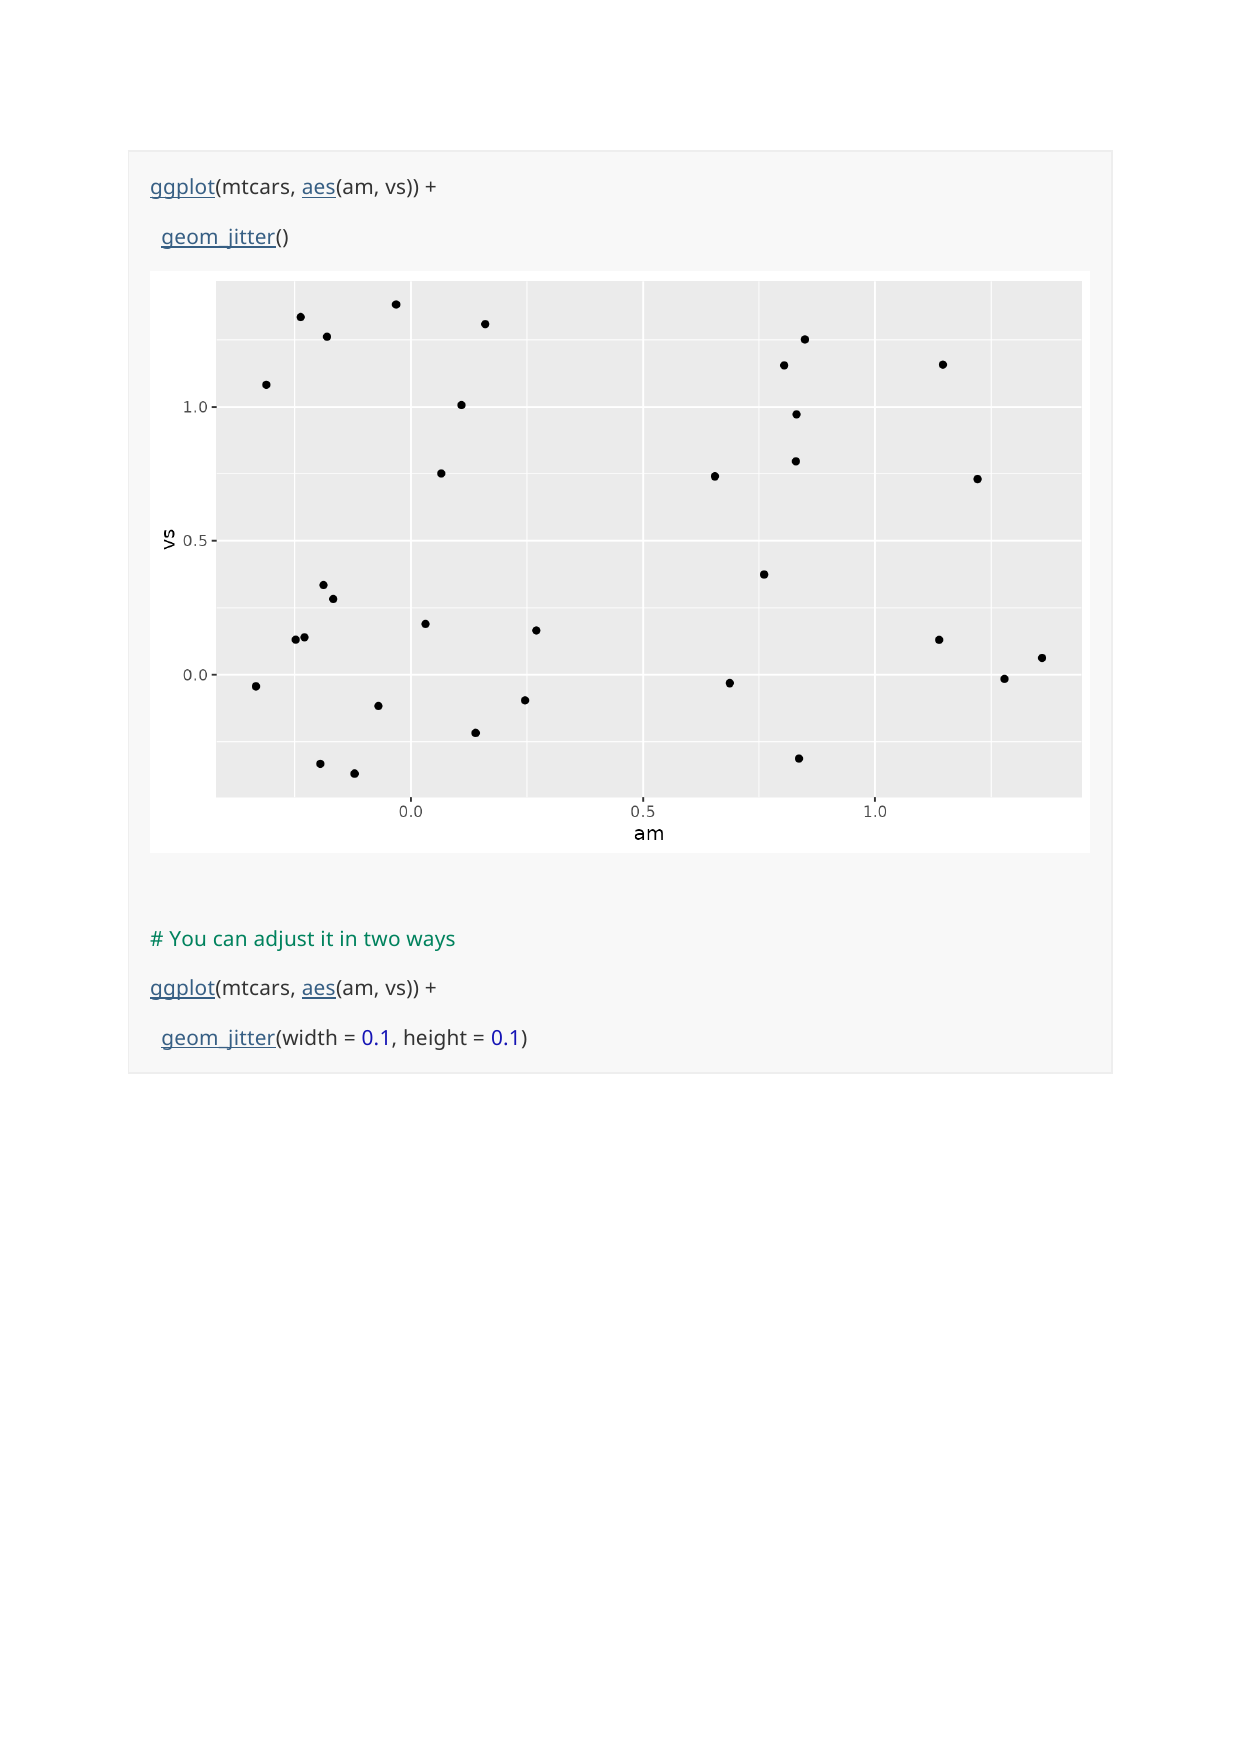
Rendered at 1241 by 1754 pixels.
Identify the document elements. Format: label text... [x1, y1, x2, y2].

text ggplot(mtcars, aes(am, vs)) + [129, 951, 1111, 1000]
text # You can adjust it in two ways [129, 901, 1111, 951]
text geom_jitter() [129, 199, 1111, 249]
picture [150, 271, 1091, 853]
text geom_jitter(width = 0.1, height = 0.1) [129, 1000, 1111, 1072]
text ggplot(mtcars, aes(am, vs)) + [129, 152, 1111, 199]
